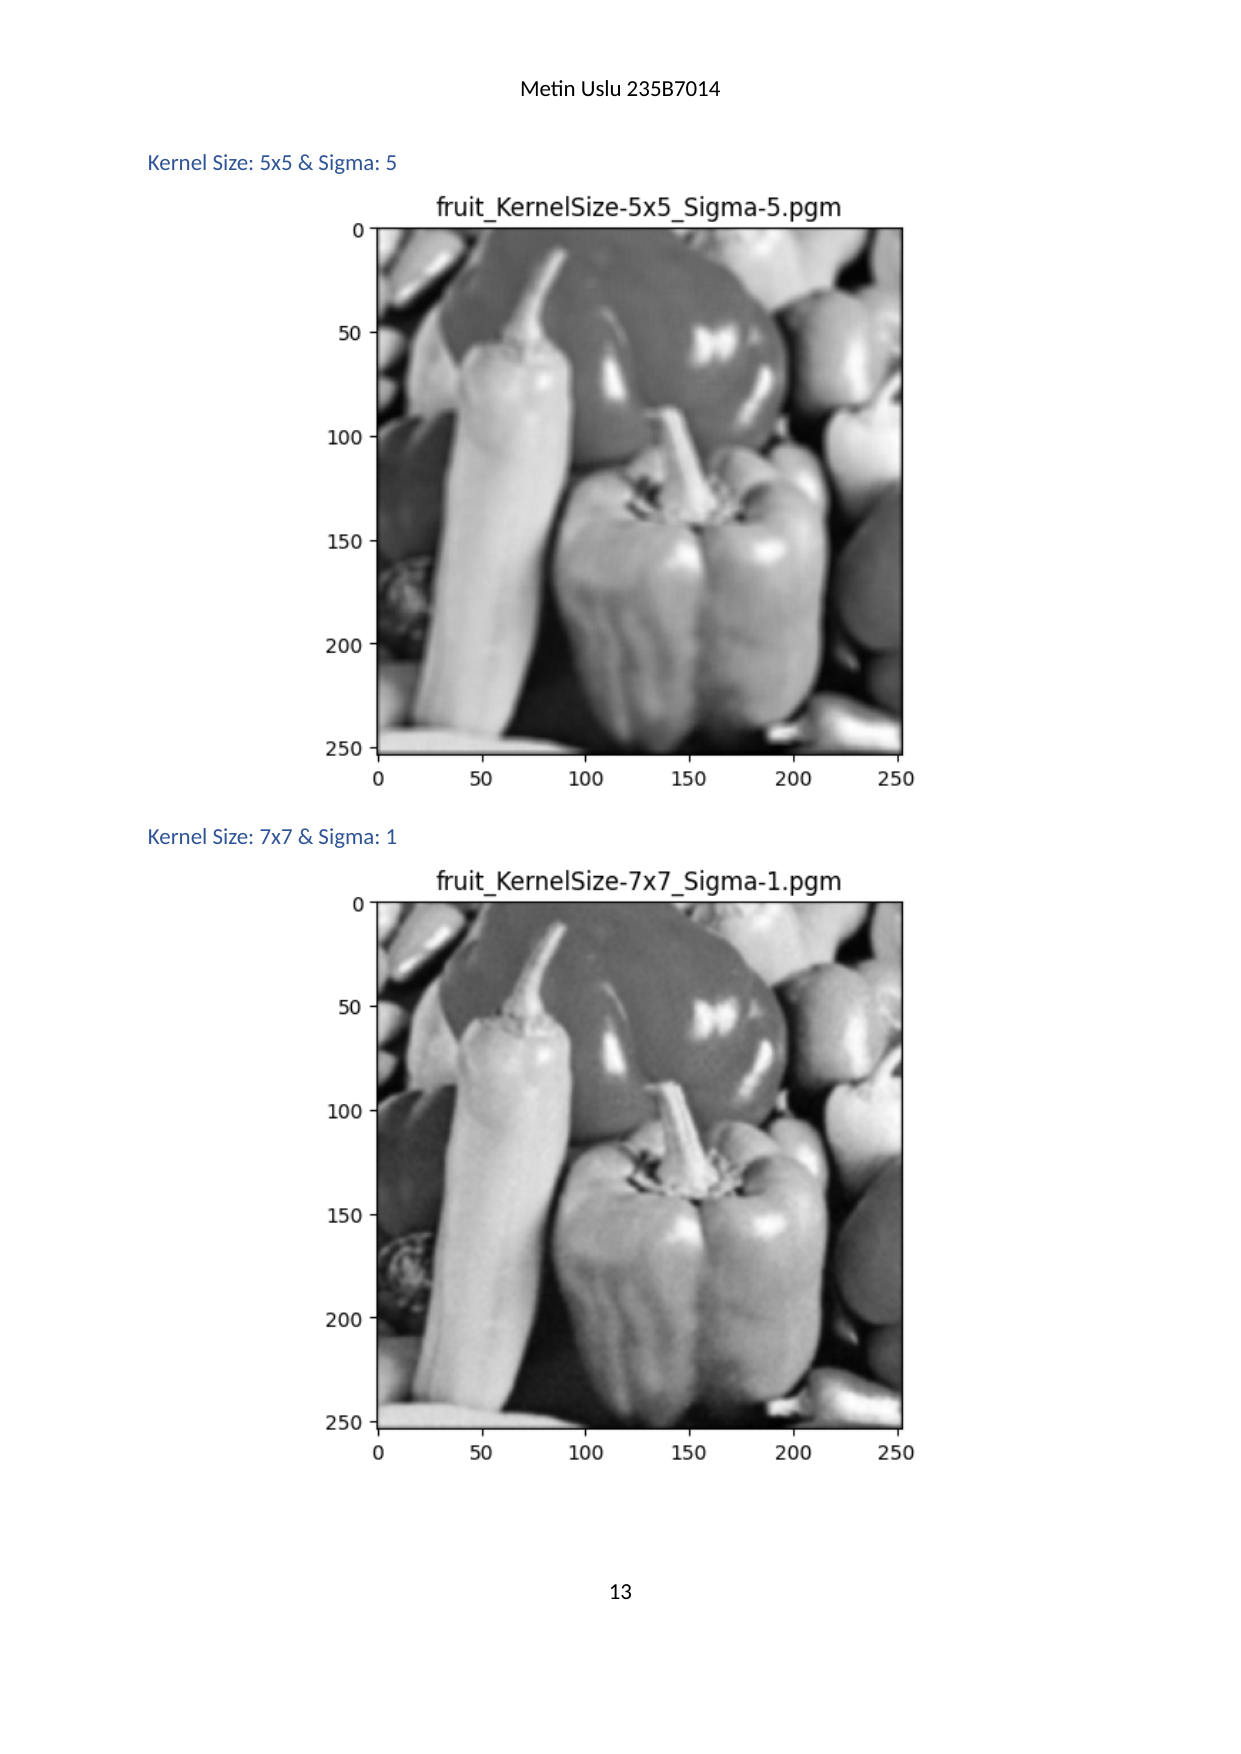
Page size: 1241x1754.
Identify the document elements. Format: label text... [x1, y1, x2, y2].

subtitle Kernel Size: 7x7 & Sigma: 1 [148, 822, 1093, 850]
picture [311, 182, 929, 803]
picture [311, 856, 929, 1477]
subtitle Kernel Size: 5x5 & Sigma: 5 [148, 148, 1093, 177]
